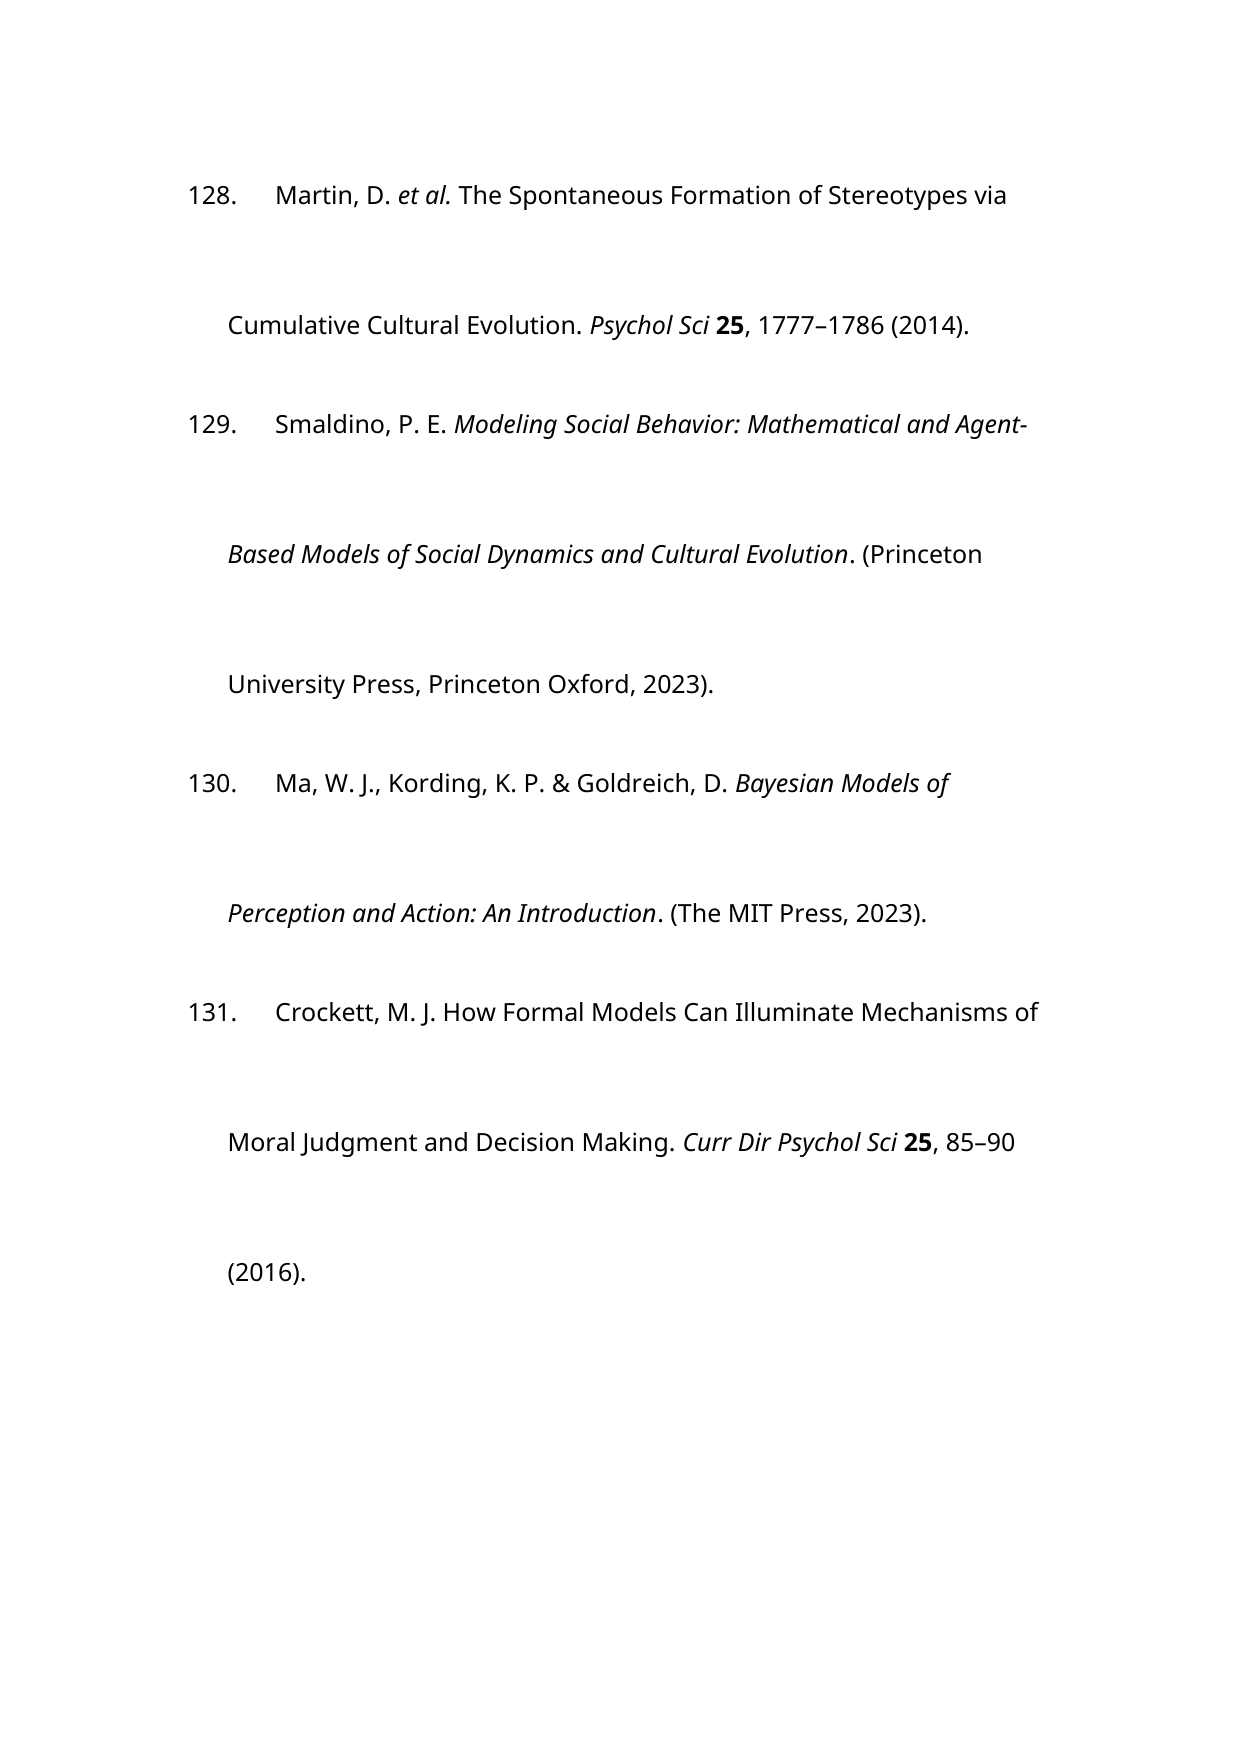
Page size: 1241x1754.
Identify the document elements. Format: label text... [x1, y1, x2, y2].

text 129. Smaldino, P. E. Modeling Social Behavior: Mathematical and Agent-Based Models of Social Dynamics and Cultural Evolution. (Princeton University Press, Princeton Oxford, 2023). [187, 391, 1053, 716]
text 130. Ma, W. J., Kording, K. P. & Goldreich, D. Bayesian Models of Perception and Action: An Introduction. (The MIT Press, 2023). [187, 750, 1053, 945]
text 128. Martin, D. et al. The Spontaneous Formation of Stereotypes via Cumulative Cultural Evolution. Psychol Sci 25, 1777–1786 (2014). [187, 162, 1053, 357]
text 131. Crockett, M. J. How Formal Models Can Illuminate Mechanisms of Moral Judgment and Decision Making. Curr Dir Psychol Sci 25, 85–90 (2016). [187, 979, 1053, 1304]
